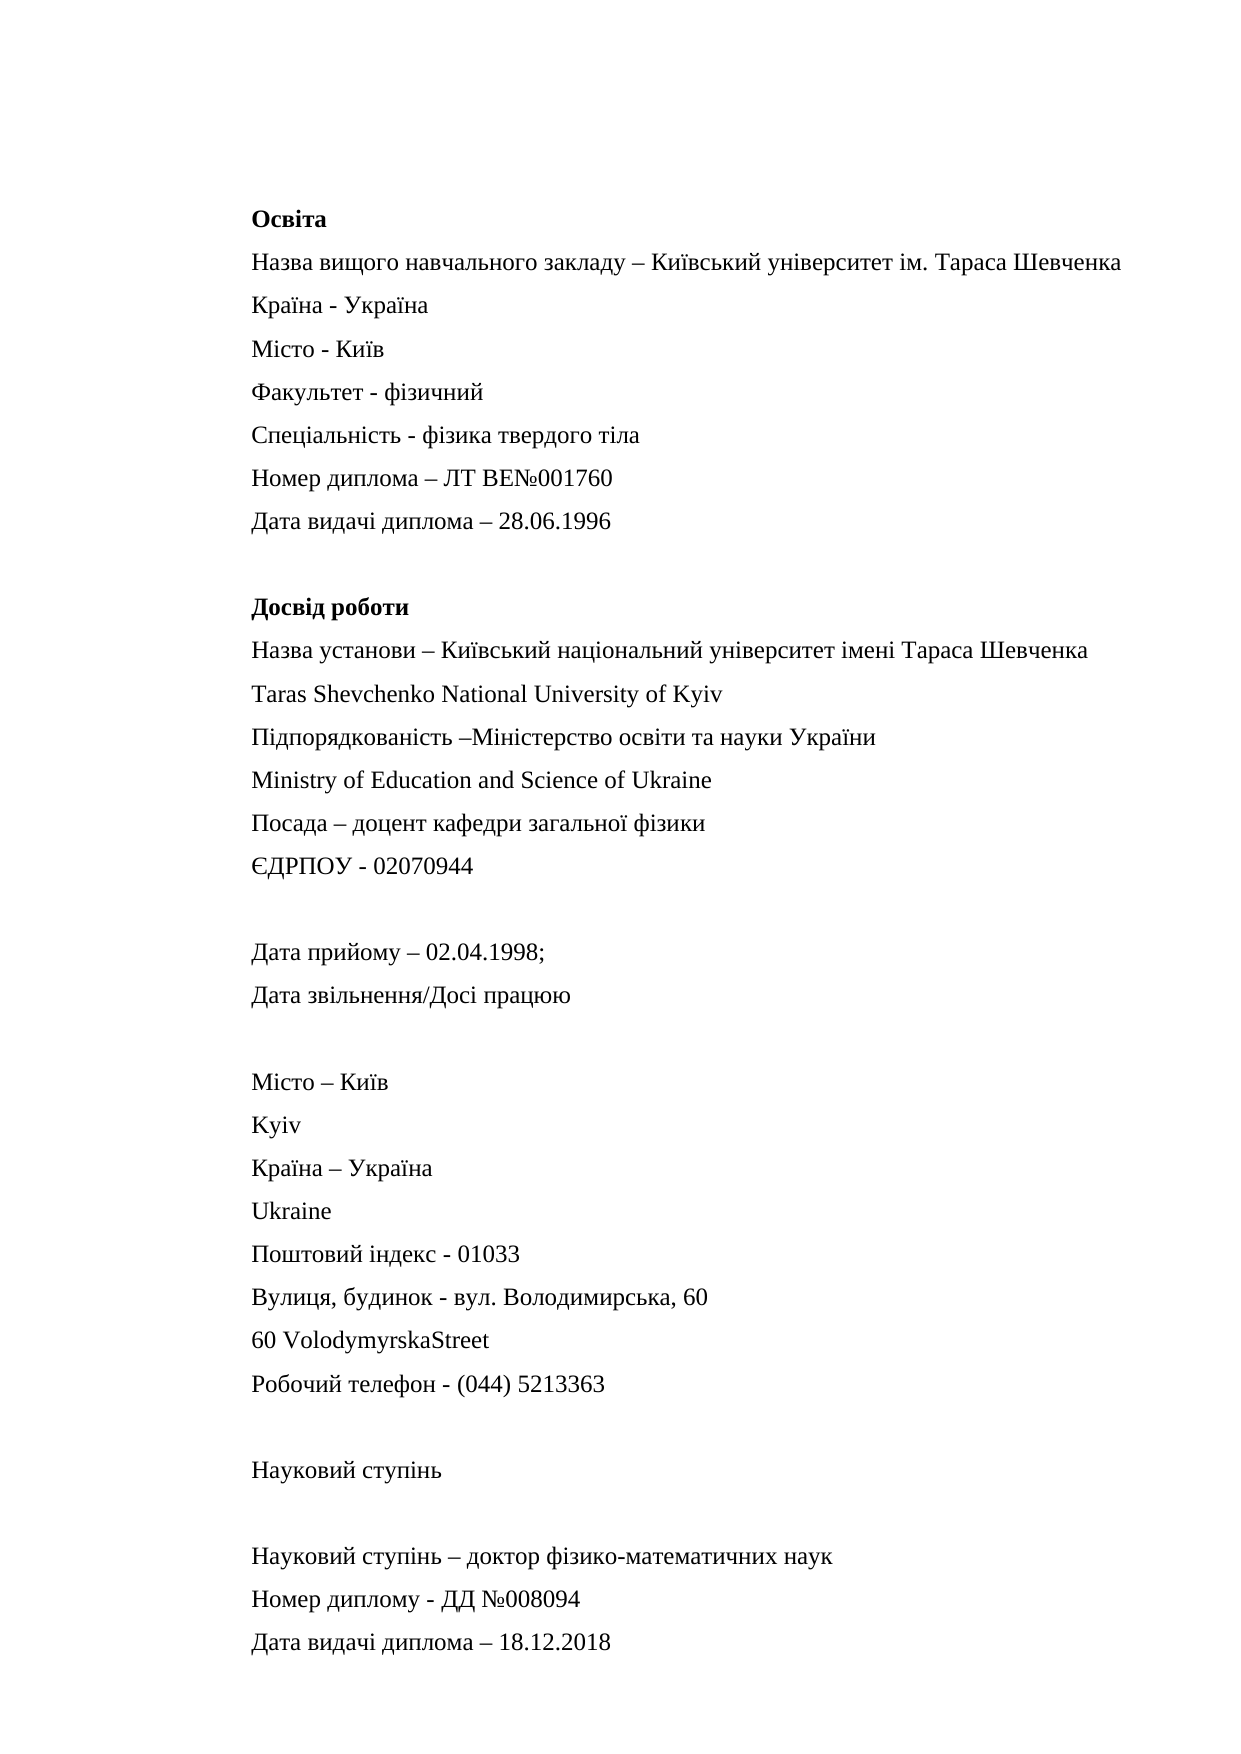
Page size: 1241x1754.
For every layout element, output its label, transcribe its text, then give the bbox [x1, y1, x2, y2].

text Місто – Київ [177, 1067, 1181, 1096]
text Спеціальність - фізика твердого тіла [177, 420, 1181, 449]
text 60 VolodymyrskaStreet [177, 1326, 1181, 1354]
text Науковий ступінь [177, 1455, 1181, 1484]
text Дата видачі диплома – 28.06.1996 [177, 506, 1181, 535]
text Kyiv [177, 1110, 1181, 1139]
text Вулиця, будинок - вул. Володимирська, 60 [177, 1282, 1181, 1311]
text Країна – Україна [177, 1153, 1181, 1182]
text Ukraine [177, 1196, 1181, 1225]
text Ministry of Education and Science of Ukraine [177, 765, 1181, 794]
text Назва вищого навчального закладу – Київський університет ім. Тараса Шевченка [177, 247, 1181, 276]
text Номер диплому - ДД №008094 [177, 1584, 1181, 1613]
text Досвід роботи [177, 592, 1181, 621]
text Факультет - фізичний [177, 377, 1181, 406]
text Місто - Київ [177, 334, 1181, 362]
text Taras Shevchenko National University of Kyiv [177, 679, 1181, 707]
text Дата видачі диплома – 18.12.2018 [177, 1627, 1181, 1656]
text Посада – доцент кафедри загальної фізики [177, 808, 1181, 837]
text Номер диплома – ЛТ ВЕ№001760 [177, 463, 1181, 492]
text Робочий телефон - (044) 5213363 [177, 1369, 1181, 1397]
text Країна - Україна [177, 291, 1181, 319]
text Підпорядкованість –Міністерство освіти та науки України [177, 722, 1181, 751]
text Назва установи – Київський національний університет імені Тараса Шевченка [177, 636, 1181, 664]
text Дата прийому – 02.04.1998; [177, 937, 1181, 966]
text Поштовий індекс - 01033 [177, 1239, 1181, 1268]
text Дата звільнення/Досі працюю [177, 981, 1181, 1009]
text Освіта [177, 204, 1181, 233]
text ЄДРПОУ - 02070944 [177, 851, 1181, 880]
text Науковий ступінь – доктор фізико-математичних наук [177, 1541, 1181, 1570]
